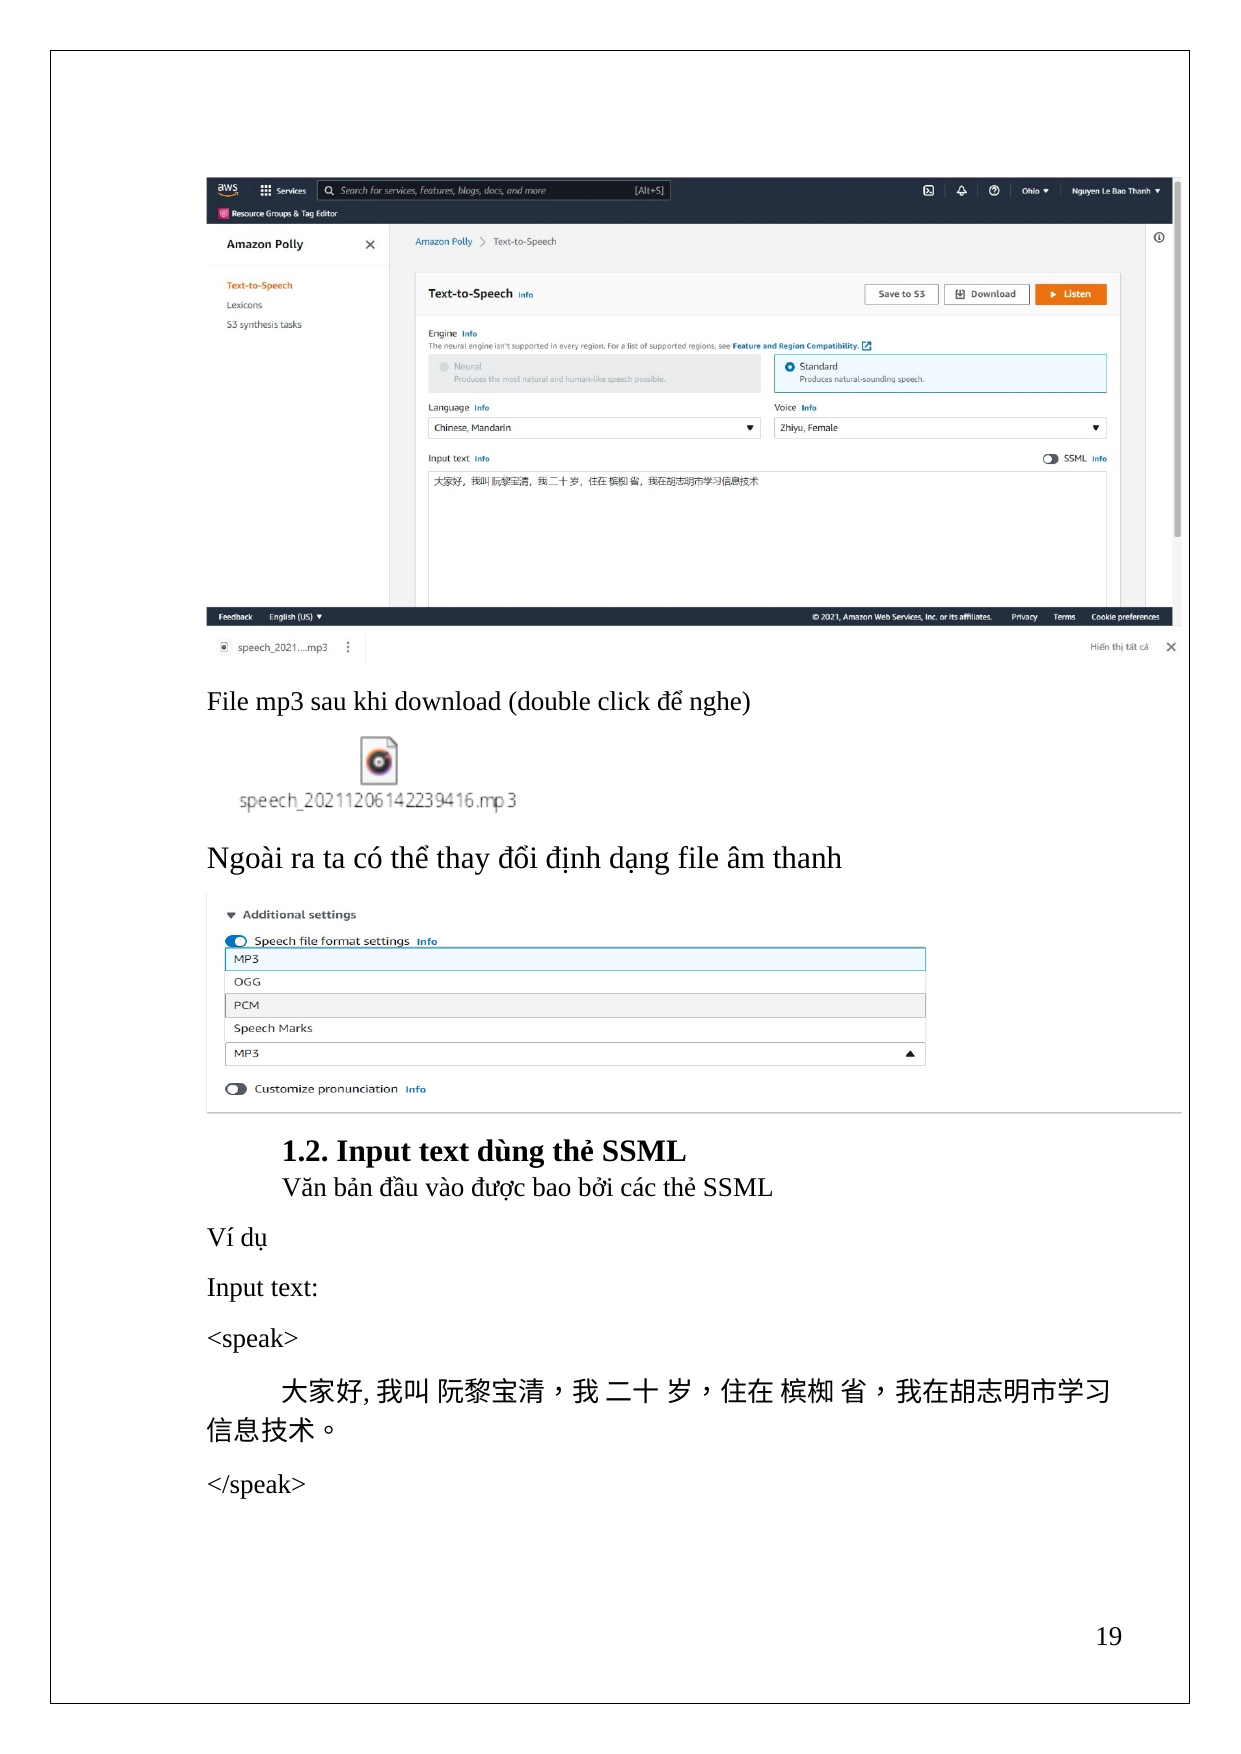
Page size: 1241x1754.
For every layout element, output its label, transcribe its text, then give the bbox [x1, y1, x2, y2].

text Văn bản đầu vào được bao bởi các thẻ SSML [207, 1171, 1122, 1202]
text Input text: [207, 1272, 1122, 1303]
text 大家好, 我叫 阮黎宝清，我 二十 岁，住在 槟椥 省，我在胡志明市学习信息技术。 [207, 1372, 1122, 1449]
text </speak> [207, 1468, 1122, 1499]
picture [206, 894, 1182, 1114]
picture [206, 177, 1182, 667]
text Ví dụ [207, 1221, 1122, 1252]
text Ngoài ra ta có thể thay đổi định dạng file âm thanh [207, 839, 1122, 875]
text File mp3 sau khi download (double click để nghe) [207, 685, 1122, 716]
subtitle 1.2. Input text dùng thẻ SSML [207, 1132, 1122, 1168]
text <speak> [207, 1322, 1122, 1353]
